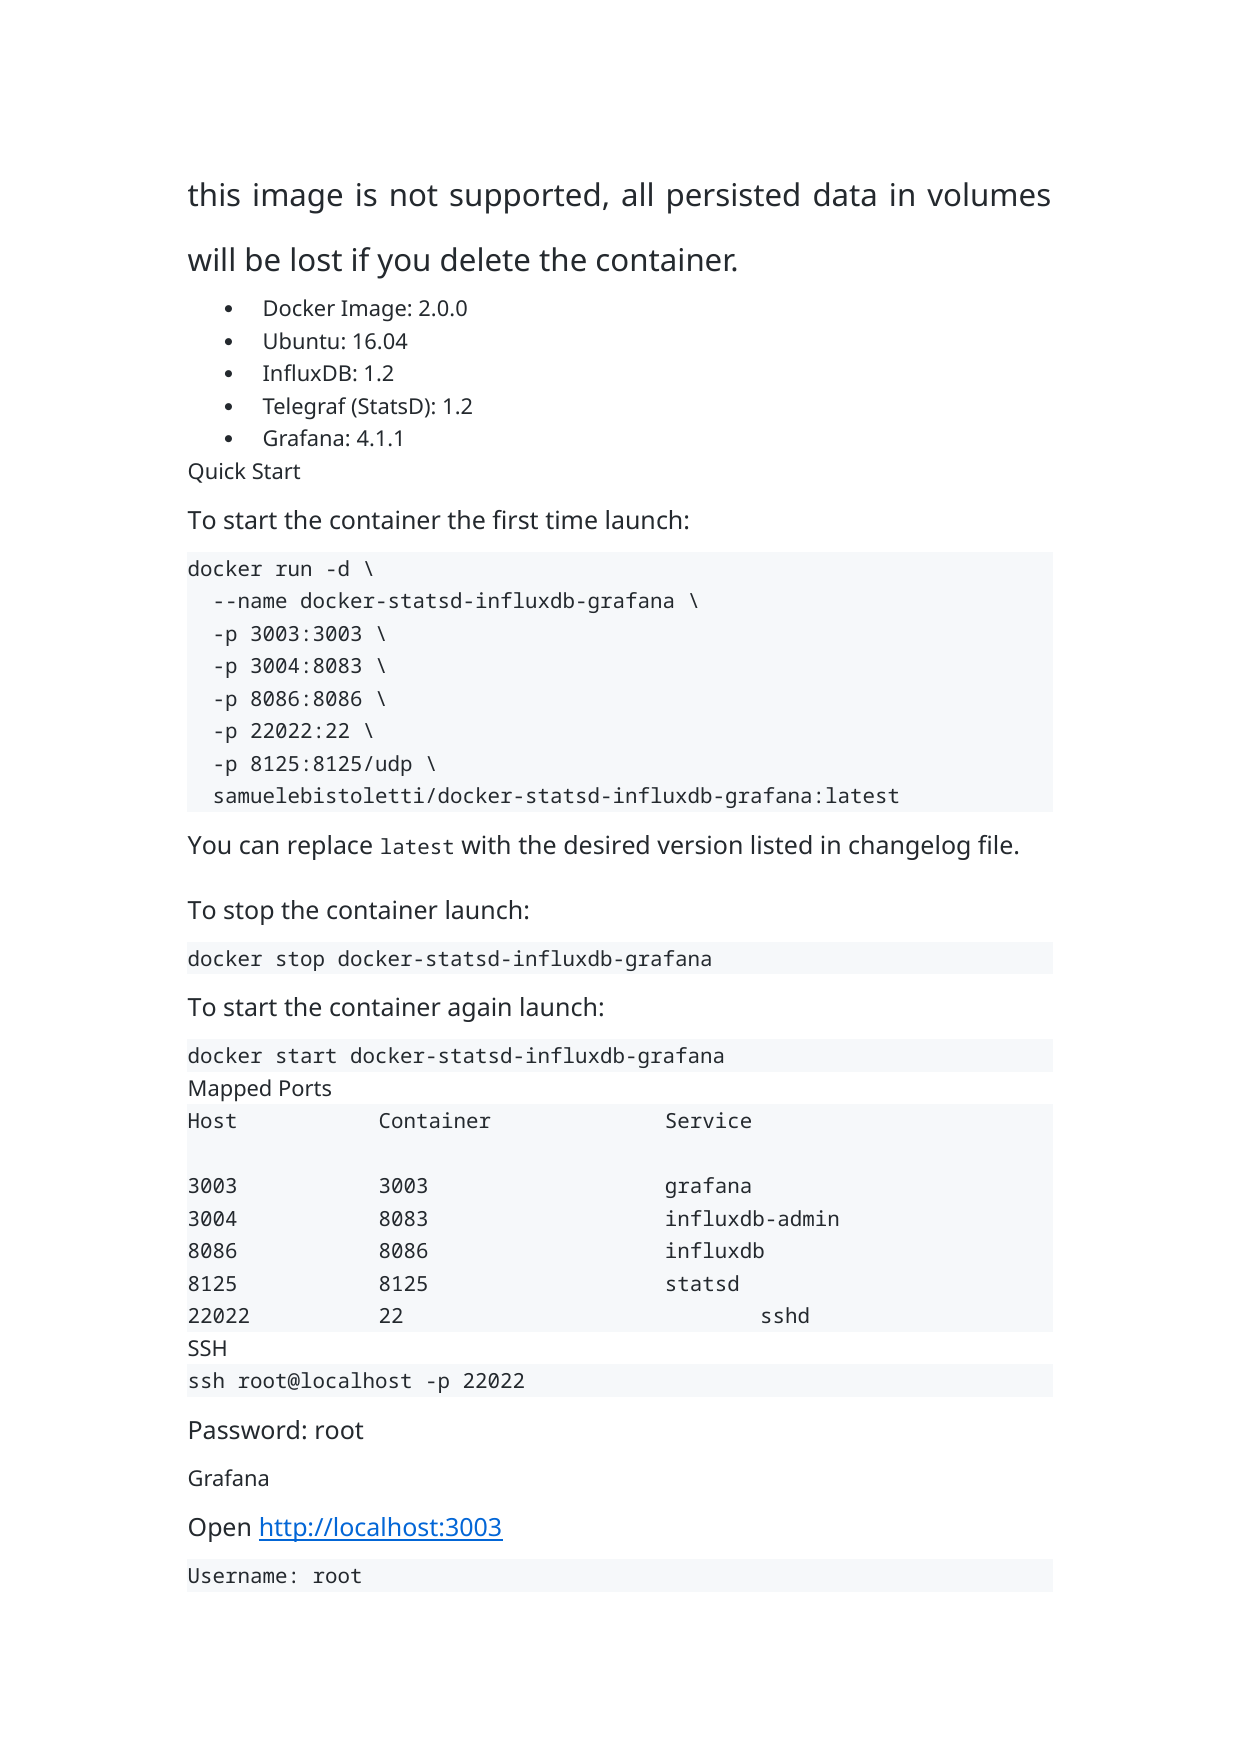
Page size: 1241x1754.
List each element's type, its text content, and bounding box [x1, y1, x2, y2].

text To stop the container launch: [187, 877, 1053, 942]
list Docker Image: 2.0.0 [225, 292, 1053, 324]
text 22022 22 sshd [187, 1299, 1053, 1332]
text You can replace latest with the desired version listed in changelog file. [187, 812, 1053, 877]
text Mapped Ports [187, 1072, 1053, 1104]
text Password: root [187, 1397, 1053, 1462]
text -p 3003:3003 \ [187, 617, 1053, 649]
text To start the container again launch: [187, 974, 1053, 1039]
text --name docker-statsd-influxdb-grafana \ [187, 584, 1053, 617]
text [187, 162, 1053, 292]
text 8125 8125 statsd [187, 1267, 1053, 1299]
text Username: root [187, 1559, 1053, 1592]
list Grafana: 4.1.1 [225, 422, 1053, 454]
text -p 22022:22 \ [187, 714, 1053, 747]
text 8086 8086 influxdb [187, 1234, 1053, 1267]
list InfluxDB: 1.2 [225, 357, 1053, 389]
text 3004 8083 influxdb-admin [187, 1202, 1053, 1234]
text -p 3004:8083 \ [187, 649, 1053, 682]
list Ubuntu: 16.04 [225, 324, 1053, 357]
text docker stop docker-statsd-influxdb-grafana [187, 942, 1053, 974]
text ssh root@localhost -p 22022 [187, 1364, 1053, 1397]
text samuelebistoletti/docker-statsd-influxdb-grafana:latest [187, 779, 1053, 812]
text SSH [187, 1332, 1053, 1364]
text -p 8125:8125/udp \ [187, 747, 1053, 779]
text -p 8086:8086 \ [187, 682, 1053, 714]
list Telegraf (StatsD): 1.2 [225, 389, 1053, 422]
text docker start docker-statsd-influxdb-grafana [187, 1039, 1053, 1072]
text Host Container Service [187, 1104, 1053, 1137]
text To start the container the first time launch: [187, 487, 1053, 552]
text Open http://localhost:3003 [187, 1494, 1053, 1559]
text Grafana [187, 1462, 1053, 1494]
text Quick Start [187, 454, 1053, 487]
text docker run -d \ [187, 552, 1053, 584]
text 3003 3003 grafana [187, 1169, 1053, 1202]
